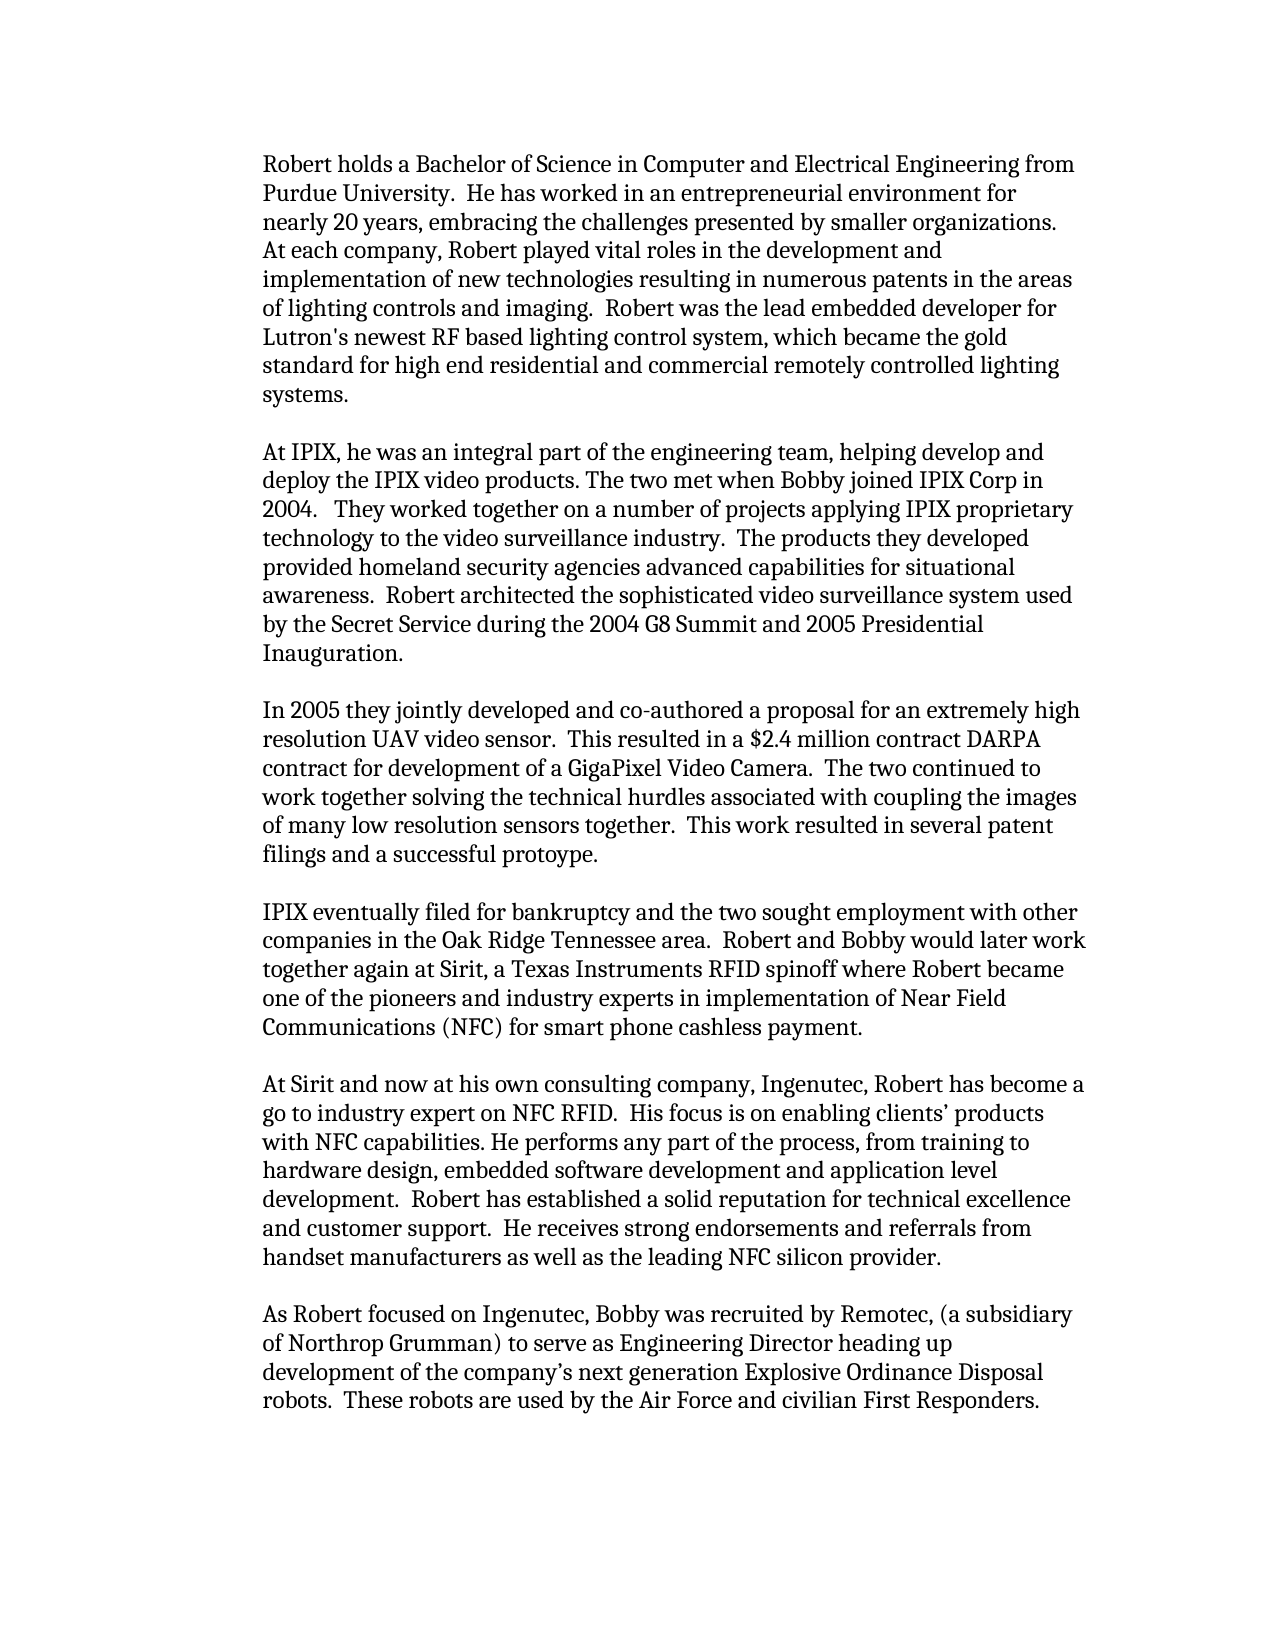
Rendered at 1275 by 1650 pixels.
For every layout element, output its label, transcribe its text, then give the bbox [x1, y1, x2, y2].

text At Sirit and now at his own consulting company, Ingenutec, Robert has become a go to industry expert on NFC RFID. His focus is on enabling clients’ products with NFC capabilities. He performs any part of the process, from training to hardware design, embedded software development and application level development. Robert has established a solid reputation for technical excellence and customer support. He receives strong endorsements and referrals from handset manufacturers as well as the leading NFC silicon provider. [262, 1070, 1087, 1271]
text In 2005 they jointly developed and co-authored a proposal for an extremely high resolution UAV video sensor. This resulted in a $2.4 million contract DARPA contract for development of a GigaPixel Video Camera. The two continued to work together solving the technical hurdles associated with coupling the images of many low resolution sensors together. This work resulted in several patent filings and a successful protoype. [262, 696, 1087, 869]
text As Robert focused on Ingenutec, Bobby was recruited by Remotec, (a subsidiary of Northrop Grumman) to serve as Engineering Director heading up development of the company’s next generation Explosive Ordinance Disposal robots. These robots are used by the Air Force and civilian First Responders. [262, 1300, 1087, 1415]
text IPIX eventually filed for bankruptcy and the two sought employment with other companies in the Oak Ridge Tennessee area. Robert and Bobby would later work together again at Sirit, a Texas Instruments RFID spinoff where Robert became one of the pioneers and industry experts in implementation of Near Field Communications (NFC) for smart phone cashless payment. [262, 897, 1087, 1041]
text Robert holds a Bachelor of Science in Computer and Electrical Engineering from Purdue University. He has worked in an entrepreneurial environment for nearly 20 years, embracing the challenges presented by smaller organizations. At each company, Robert played vital roles in the development and implementation of new technologies resulting in numerous patents in the areas of lighting controls and imaging. Robert was the lead embedded developer for Lutron's newest RF based lighting control system, which became the gold standard for high end residential and commercial remotely controlled lighting systems. [262, 150, 1087, 409]
text At IPIX, he was an integral part of the engineering team, helping develop and deploy the IPIX video products. The two met when Bobby joined IPIX Corp in 2004. They worked together on a number of projects applying IPIX proprietary technology to the video surveillance industry. The products they developed provided homeland security agencies advanced capabilities for situational awareness. Robert architected the sophisticated video surveillance system used by the Secret Service during the 2004 G8 Summit and 2005 Presidential Inauguration. [262, 437, 1087, 667]
